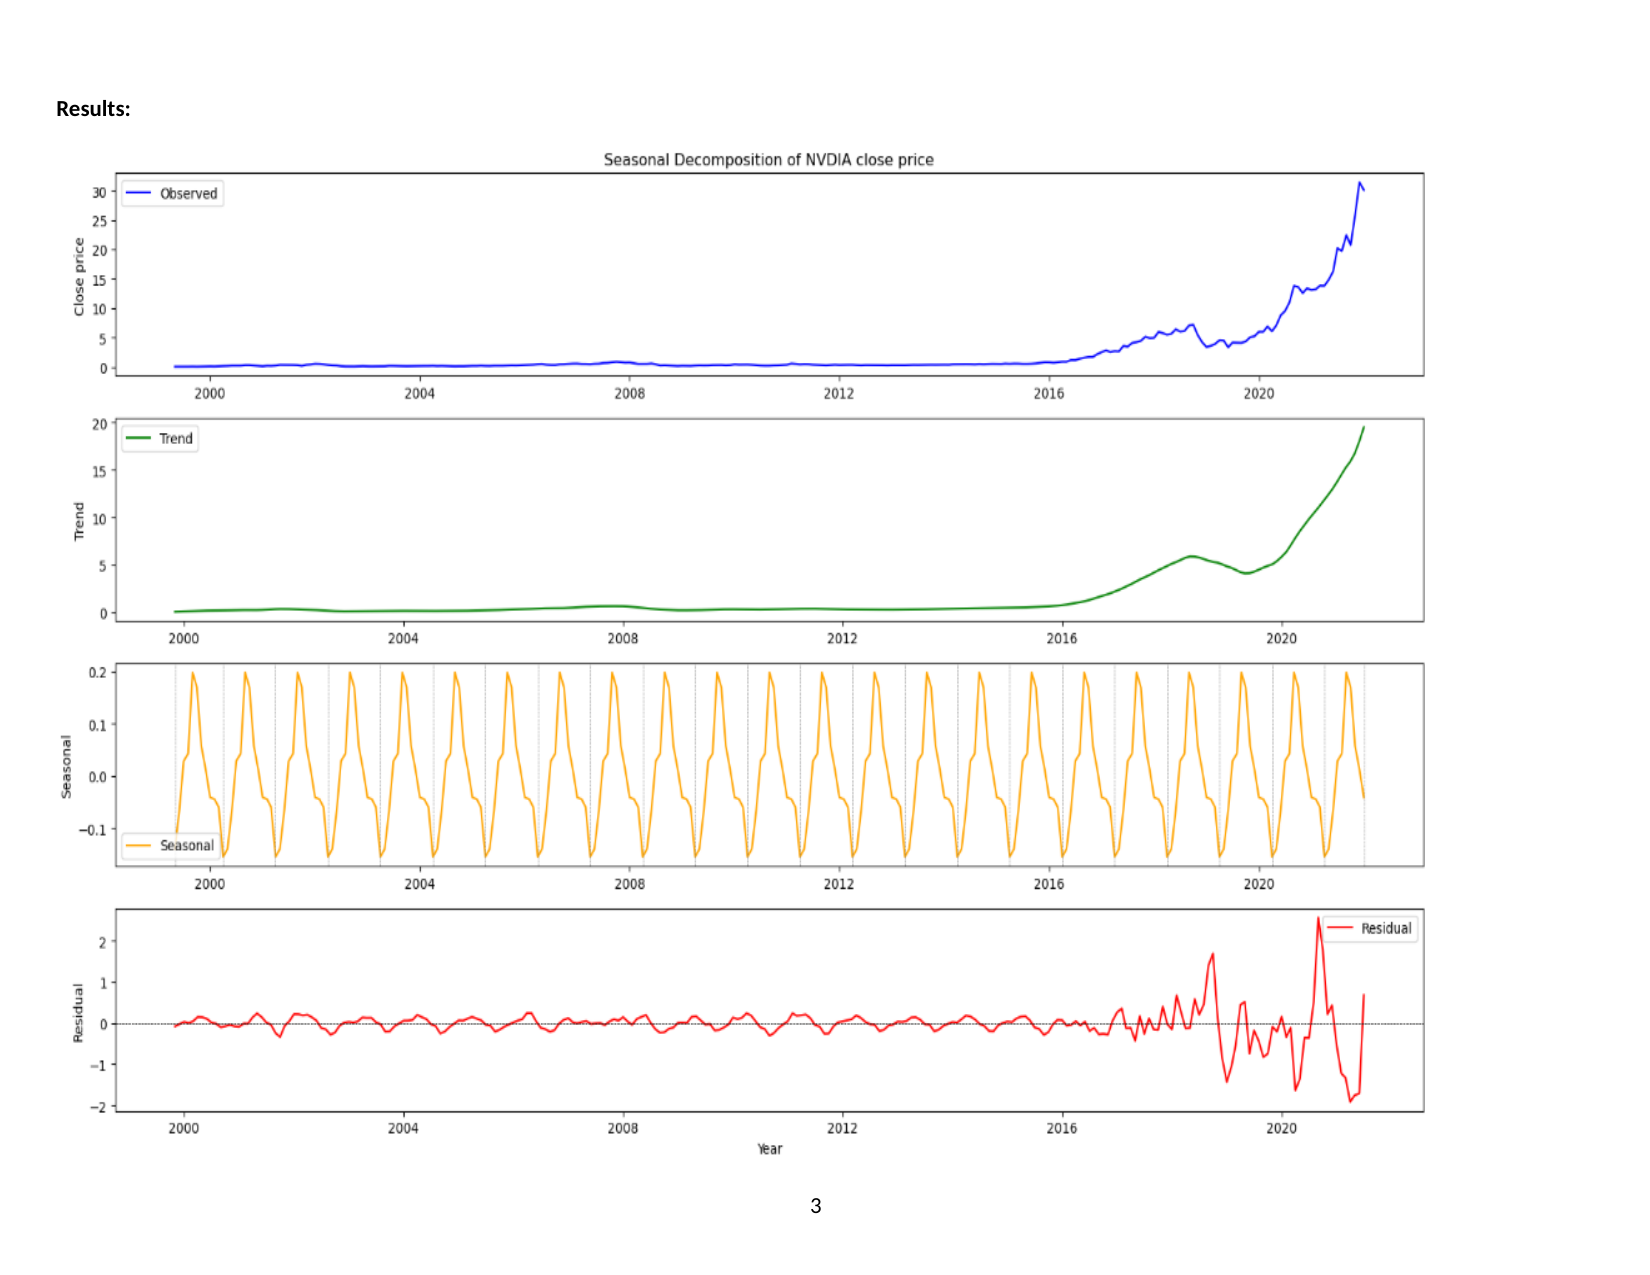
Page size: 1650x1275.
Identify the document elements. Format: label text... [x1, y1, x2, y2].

picture [56, 140, 1435, 1165]
text Results: [56, 94, 1575, 122]
